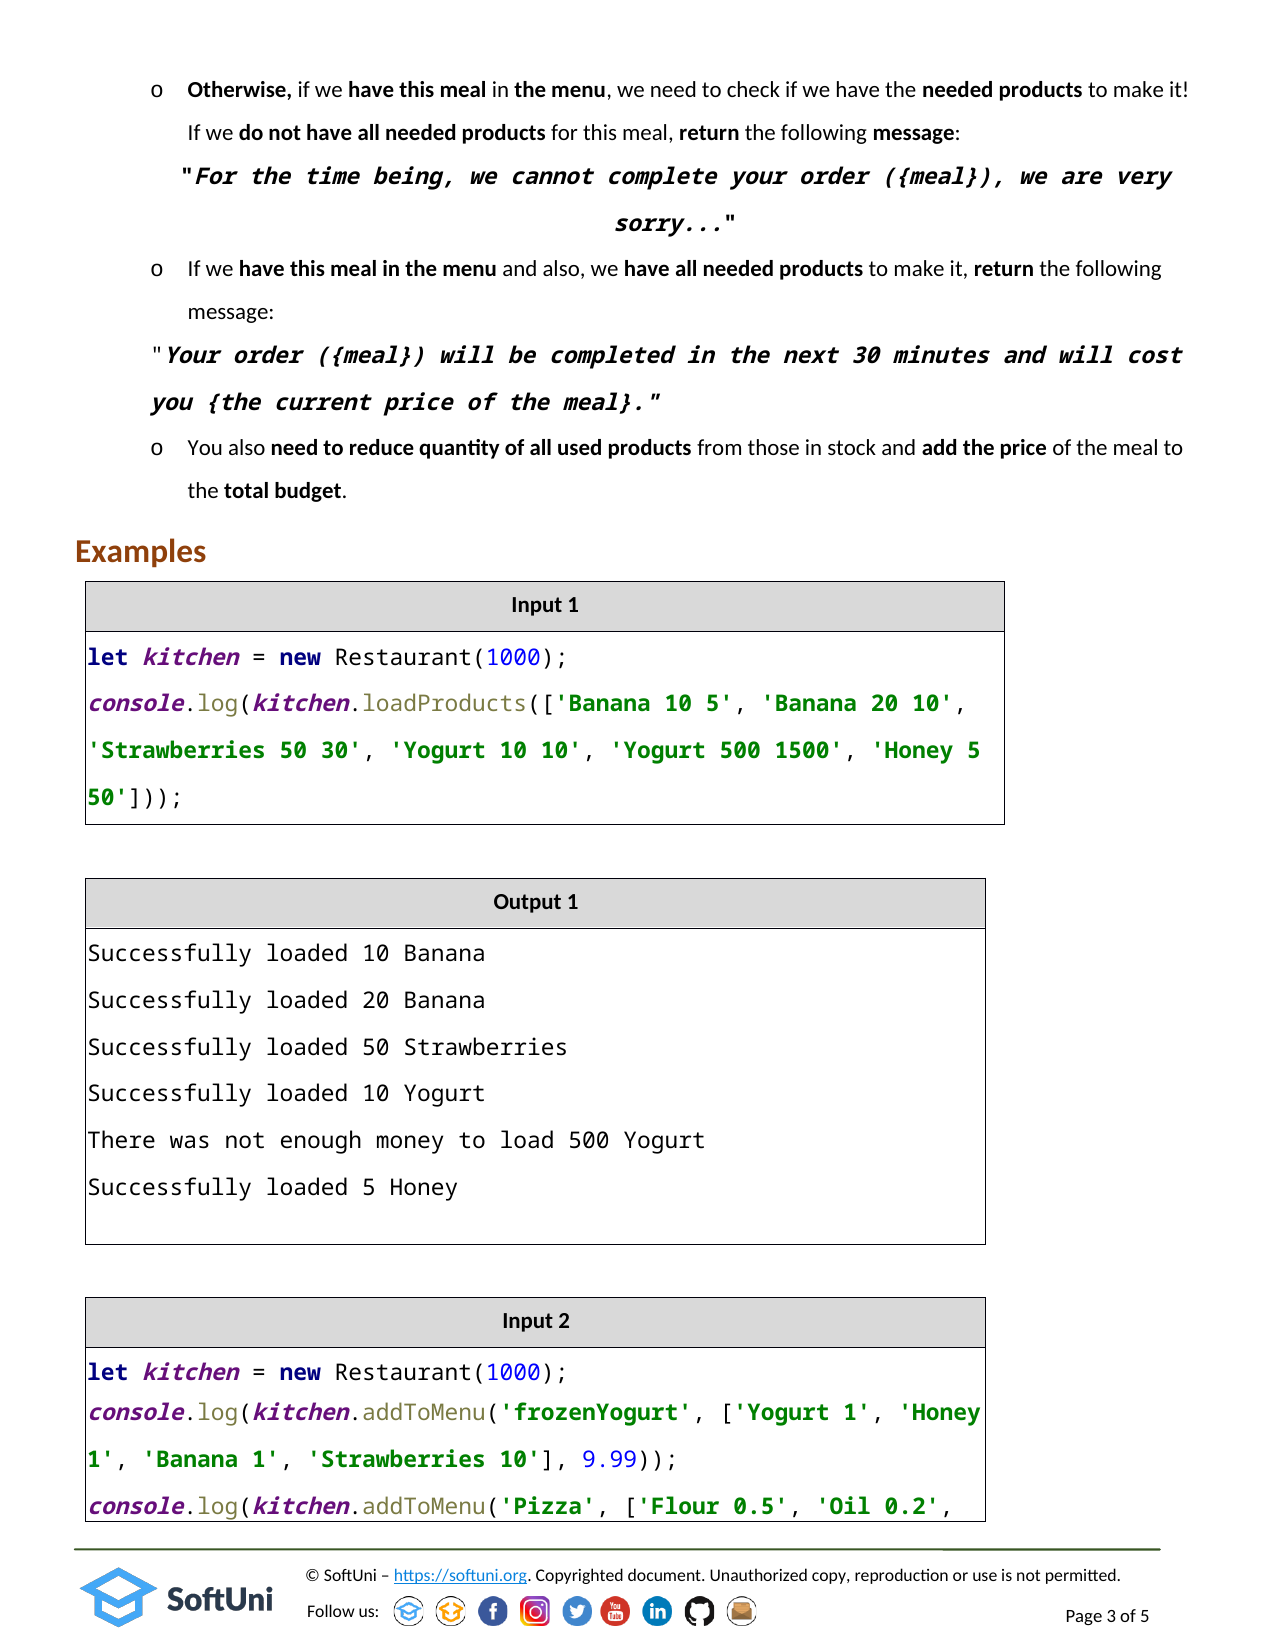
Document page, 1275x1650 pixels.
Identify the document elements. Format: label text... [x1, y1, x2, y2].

list "For the time being, we cannot complete your order ({meal}), we are very sorry..." [150, 160, 1200, 238]
table_cell Successfully loaded 10 Banana Successfully loaded 20 Banana Successfully loaded 50 Strawberries Successfully loaded 10 Yogurt There was not enough money to load 500 Yogurt Successfully loaded 5 Honey [86, 929, 985, 1244]
picture [73, 1561, 279, 1633]
list "Your order ({meal}) will be completed in the next 30 minutes and will cost you {the current price of the meal}." [150, 339, 1200, 417]
picture [684, 1596, 715, 1626]
picture [642, 1596, 652, 1606]
picture [726, 1596, 757, 1626]
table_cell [86, 1348, 985, 1521]
picture [478, 1596, 508, 1626]
picture [562, 1596, 592, 1626]
table_header Input 1 [86, 582, 1004, 631]
picture [393, 1596, 424, 1626]
picture [435, 1596, 466, 1626]
table_header Input 2 [86, 1298, 985, 1347]
picture [656, 1609, 665, 1618]
picture [600, 1596, 630, 1626]
subtitle Examples [75, 530, 1200, 571]
picture [663, 1596, 672, 1604]
picture [520, 1596, 550, 1626]
picture [664, 1618, 672, 1626]
table_cell let kitchen = new Restaurant(1000); console.log(kitchen.loadProducts(['Banana 10 5', 'Banana 20 10', 'Strawberries 50 30', 'Yogurt 10 10', 'Yogurt 500 1500', 'Honey 5 50'])); [86, 632, 1004, 824]
picture [642, 1617, 650, 1626]
table_header Output 1 [86, 879, 985, 927]
list Otherwise, if we have this meal in the menu, we need to check if we have the needed products to make it! If we do not have all needed products for this meal, return the following message: [150, 75, 1200, 146]
list You also need to reduce quantity of all used products from those in stock and add the price of the meal to the total budget. [150, 433, 1200, 504]
list If we have this meal in the menu and also, we have all needed products to make it, return the following message: [150, 254, 1200, 325]
